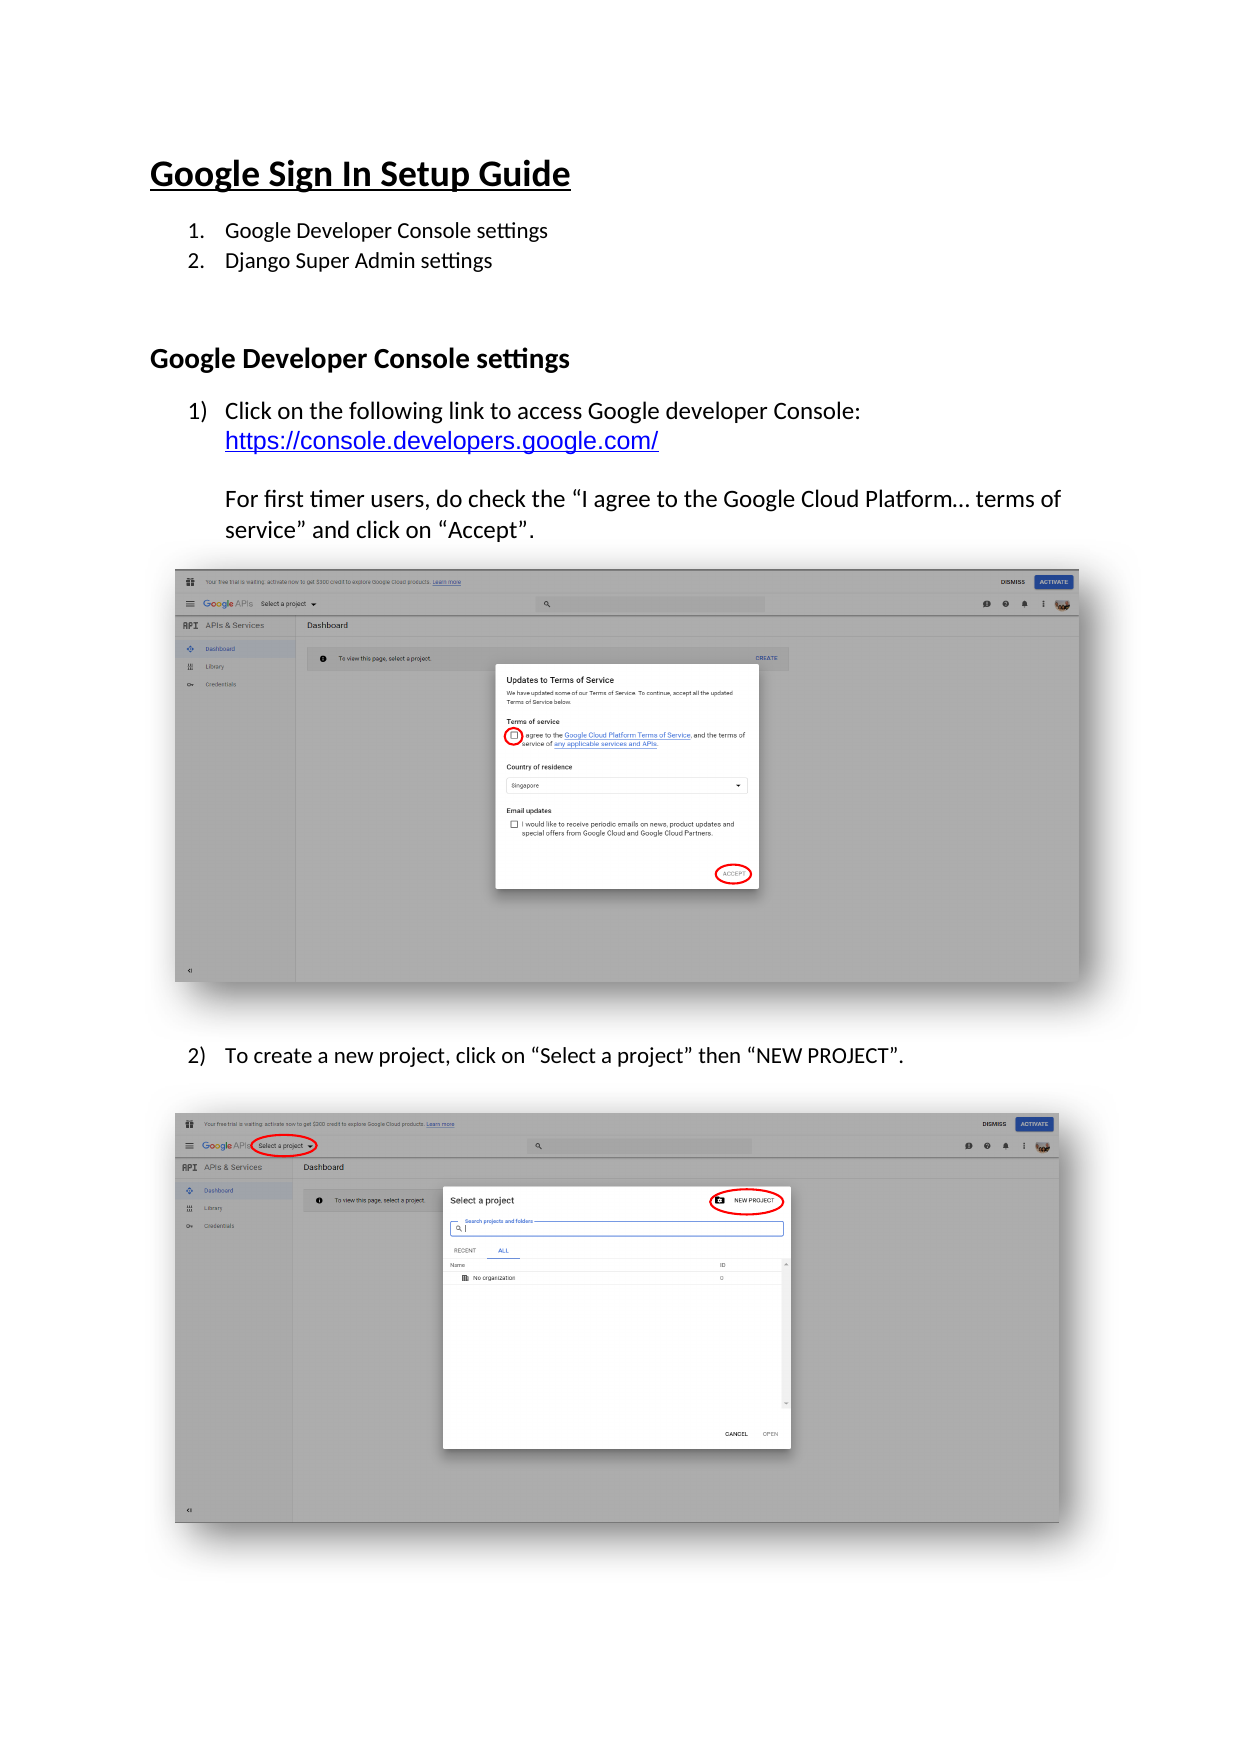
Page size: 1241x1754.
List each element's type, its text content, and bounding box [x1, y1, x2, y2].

text Google Sign In Setup Guide [150, 150, 1090, 196]
list Django Super Admin settings [187, 246, 1090, 274]
list Click on the following link to access Google developer Console: https://console.developers.google.com/ [187, 395, 1090, 454]
text Google Developer Console settings [150, 340, 1090, 376]
picture [175, 569, 1079, 982]
picture [175, 1113, 1059, 1523]
list To create a new project, click on “Select a project” then “NEW PROJECT”. [187, 1041, 1090, 1069]
list Google Developer Console settings [187, 216, 1090, 244]
text For first timer users, do check the “I agree to the Google Cloud Platform… terms of service” and click on “Accept”. [225, 454, 1090, 544]
